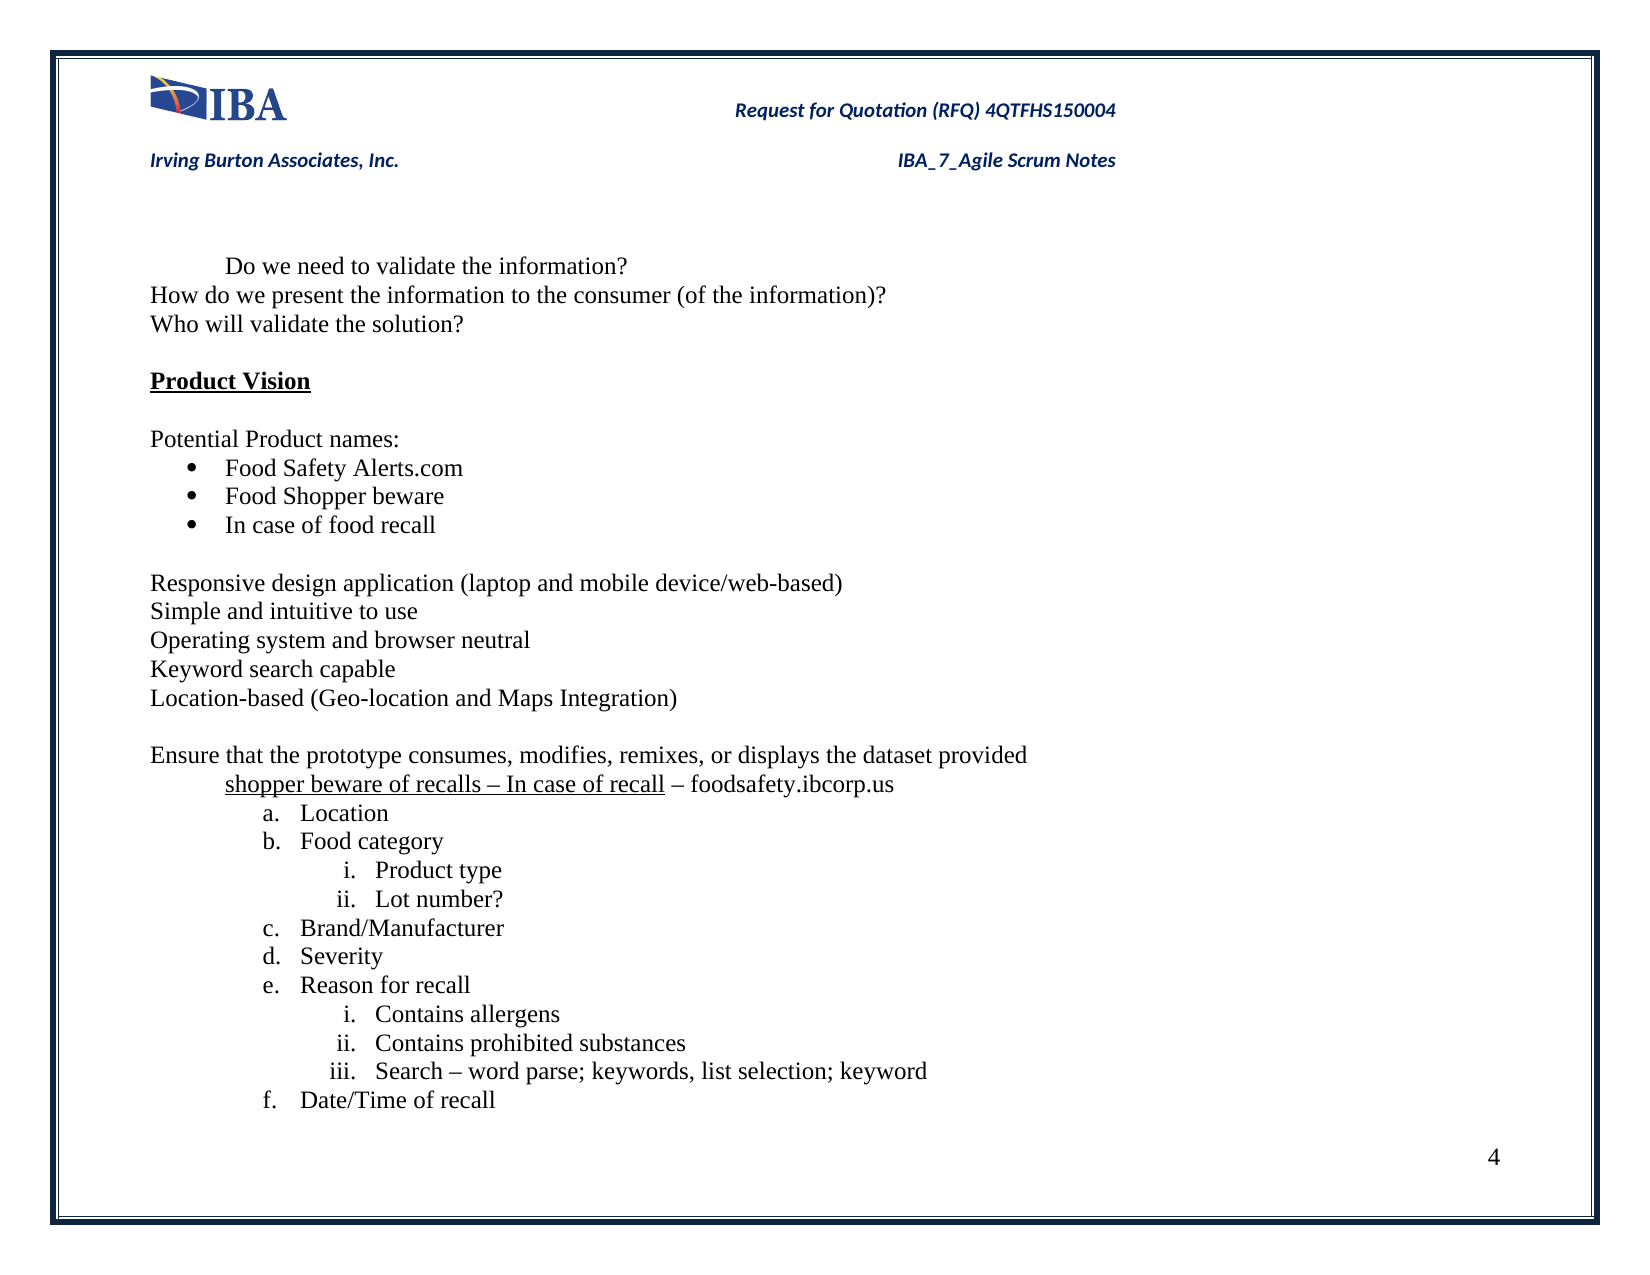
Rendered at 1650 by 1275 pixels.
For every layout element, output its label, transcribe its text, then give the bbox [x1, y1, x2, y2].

text Operating system and browser neutral [150, 625, 1500, 654]
list Contains allergens [356, 999, 1500, 1028]
text Do we need to validate the information? [225, 251, 1500, 280]
text Simple and intuitive to use [150, 596, 1500, 625]
list Brand/Manufacturer [262, 913, 1500, 941]
text Who will validate the solution? [150, 309, 1500, 338]
list Search – word parse; keywords, list selection; keyword [356, 1056, 1500, 1085]
text Potential Product names: [150, 424, 1500, 453]
list Severity [262, 941, 1500, 970]
text How do we present the information to the consumer (of the information)? [150, 280, 1500, 309]
list Food Safety Alerts.com [187, 453, 1500, 481]
list Date/Time of recall [262, 1085, 1500, 1114]
list Lot number? [356, 884, 1500, 913]
list In case of food recall [187, 510, 1500, 539]
text Ensure that the prototype consumes, modifies, remixes, or displays the dataset provided [150, 740, 1500, 769]
list Product type [356, 855, 1500, 884]
list Location [262, 798, 1500, 826]
list Food category [262, 826, 1500, 855]
list Contains prohibited substances [356, 1028, 1500, 1056]
text Keyword search capable [150, 654, 1500, 683]
picture [150, 75, 288, 122]
list Reason for recall [262, 970, 1500, 999]
text Location-based (Geo-location and Maps Integration) [150, 683, 1500, 711]
text Responsive design application (laptop and mobile device/web-based) [150, 568, 1500, 596]
list shopper beware of recalls – In case of recall – foodsafety.ibcorp.us [225, 769, 1500, 798]
text Product Vision [150, 366, 1500, 395]
list Food Shopper beware [187, 481, 1500, 510]
